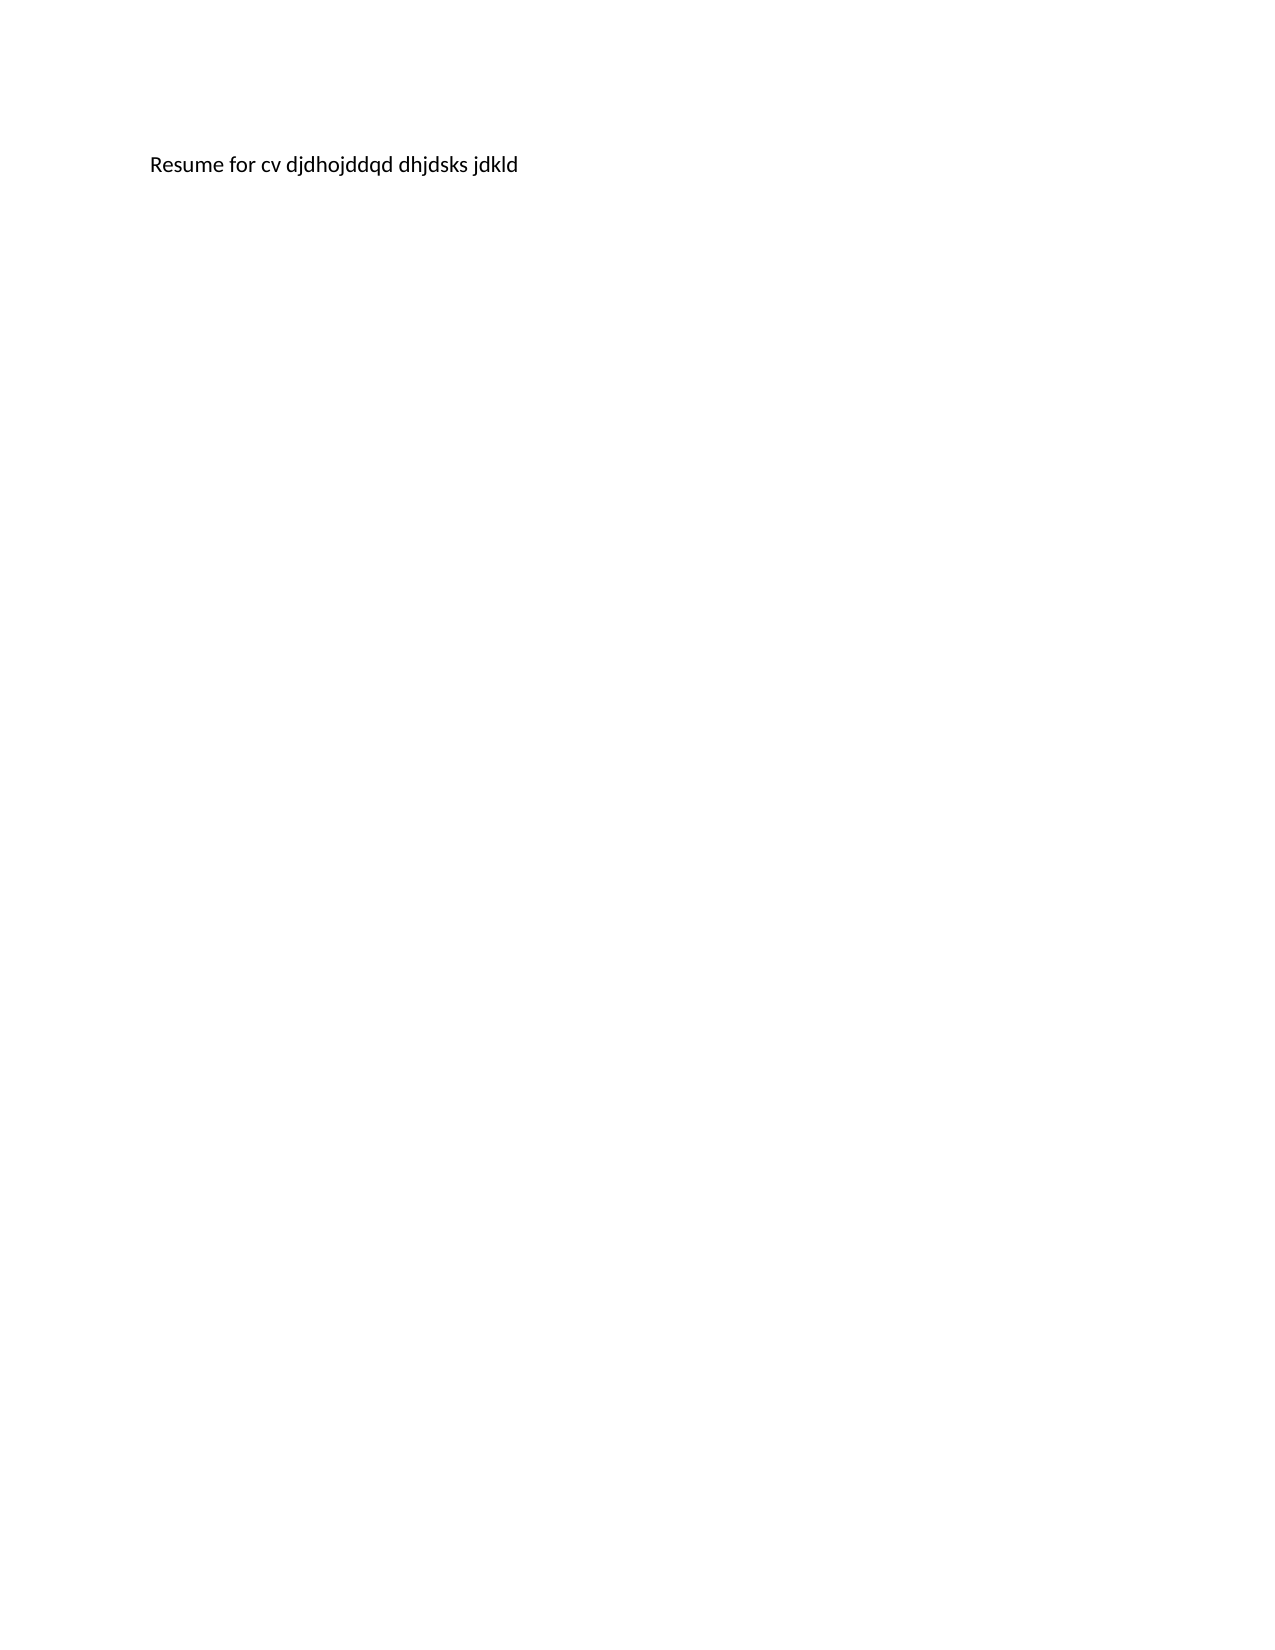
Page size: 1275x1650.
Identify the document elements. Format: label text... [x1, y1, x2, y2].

text Resume for cv djdhojddqd dhjdsks jdkld [150, 150, 1125, 178]
